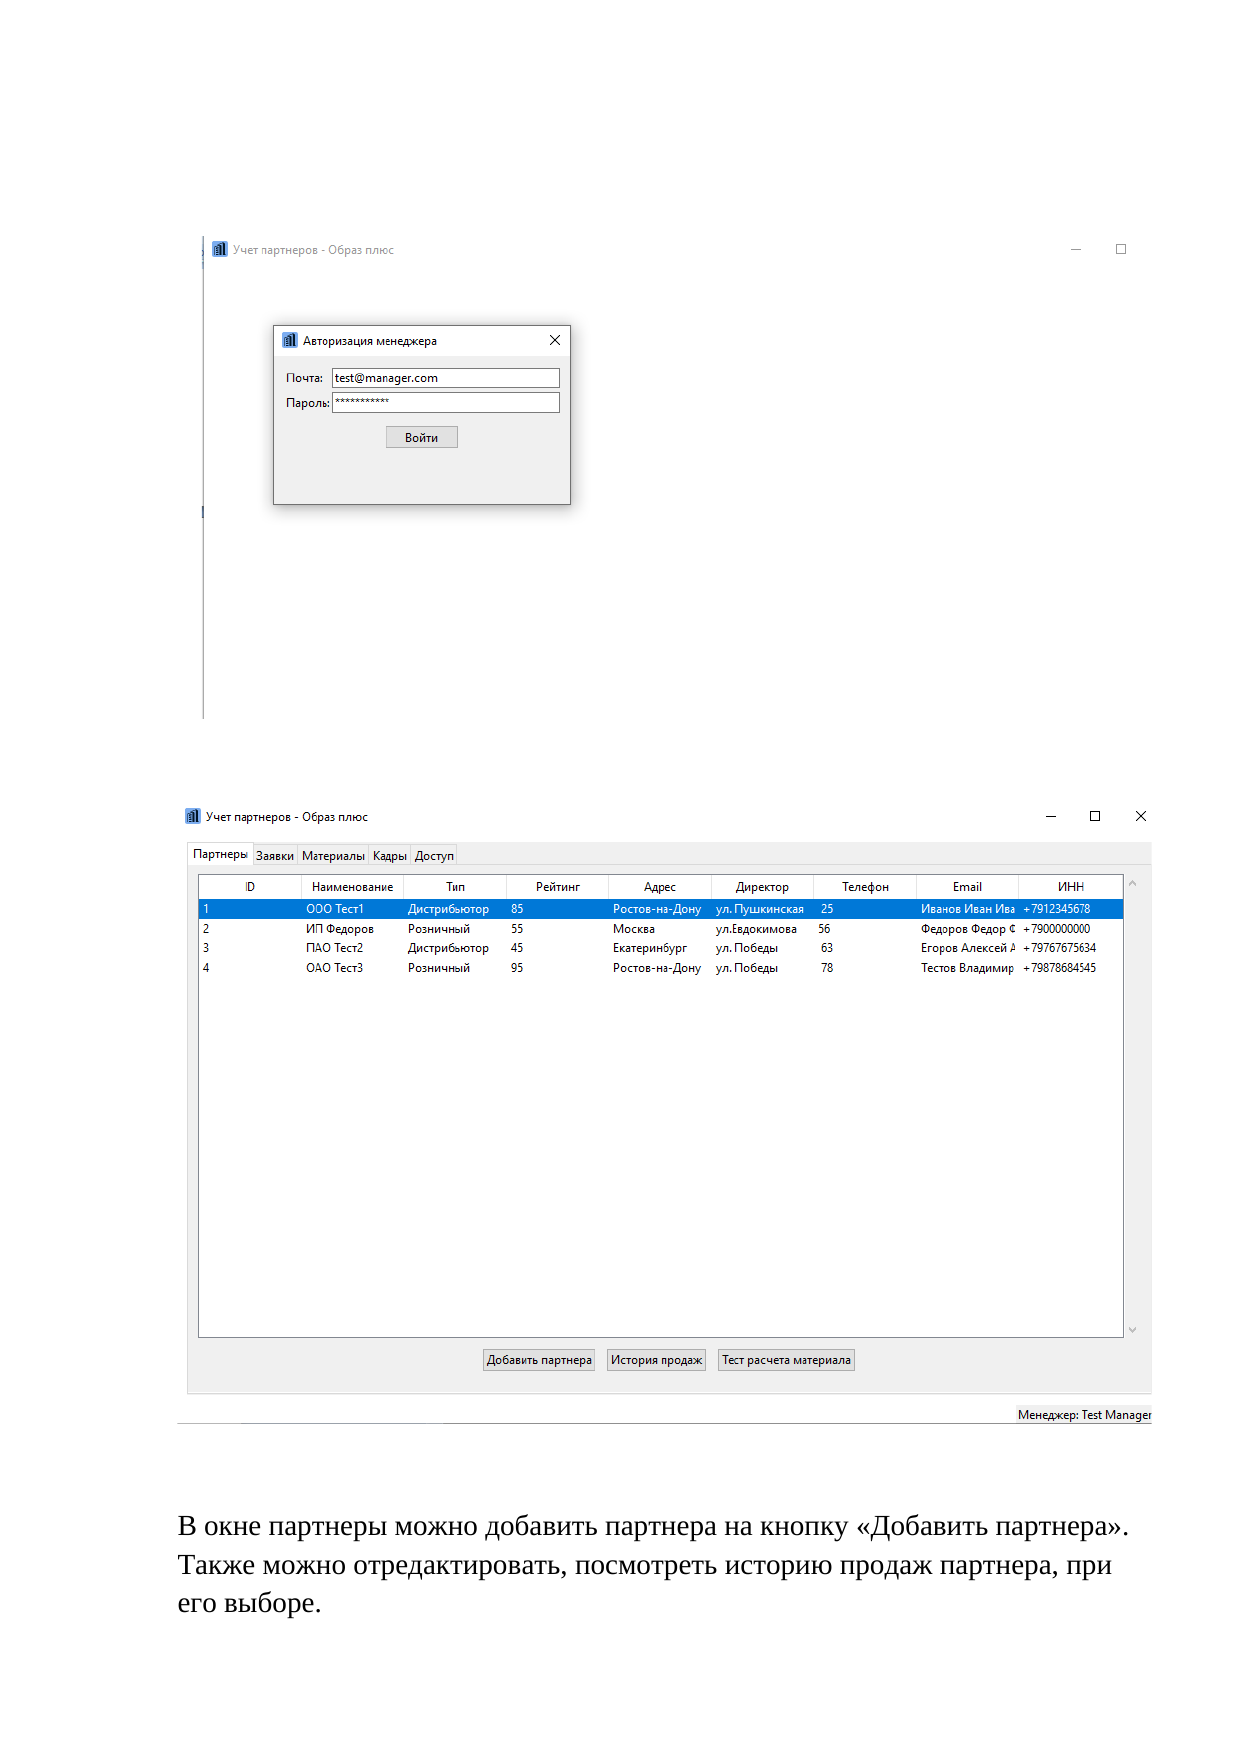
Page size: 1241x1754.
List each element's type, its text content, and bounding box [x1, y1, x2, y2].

text В окне партнеры можно добавить партнера на кнопку «Добавить партнера». Также можно отредактировать, посмотреть историю продаж партнера, при его выборе. [177, 1508, 1152, 1619]
picture [177, 802, 1152, 1424]
picture [201, 236, 1128, 719]
